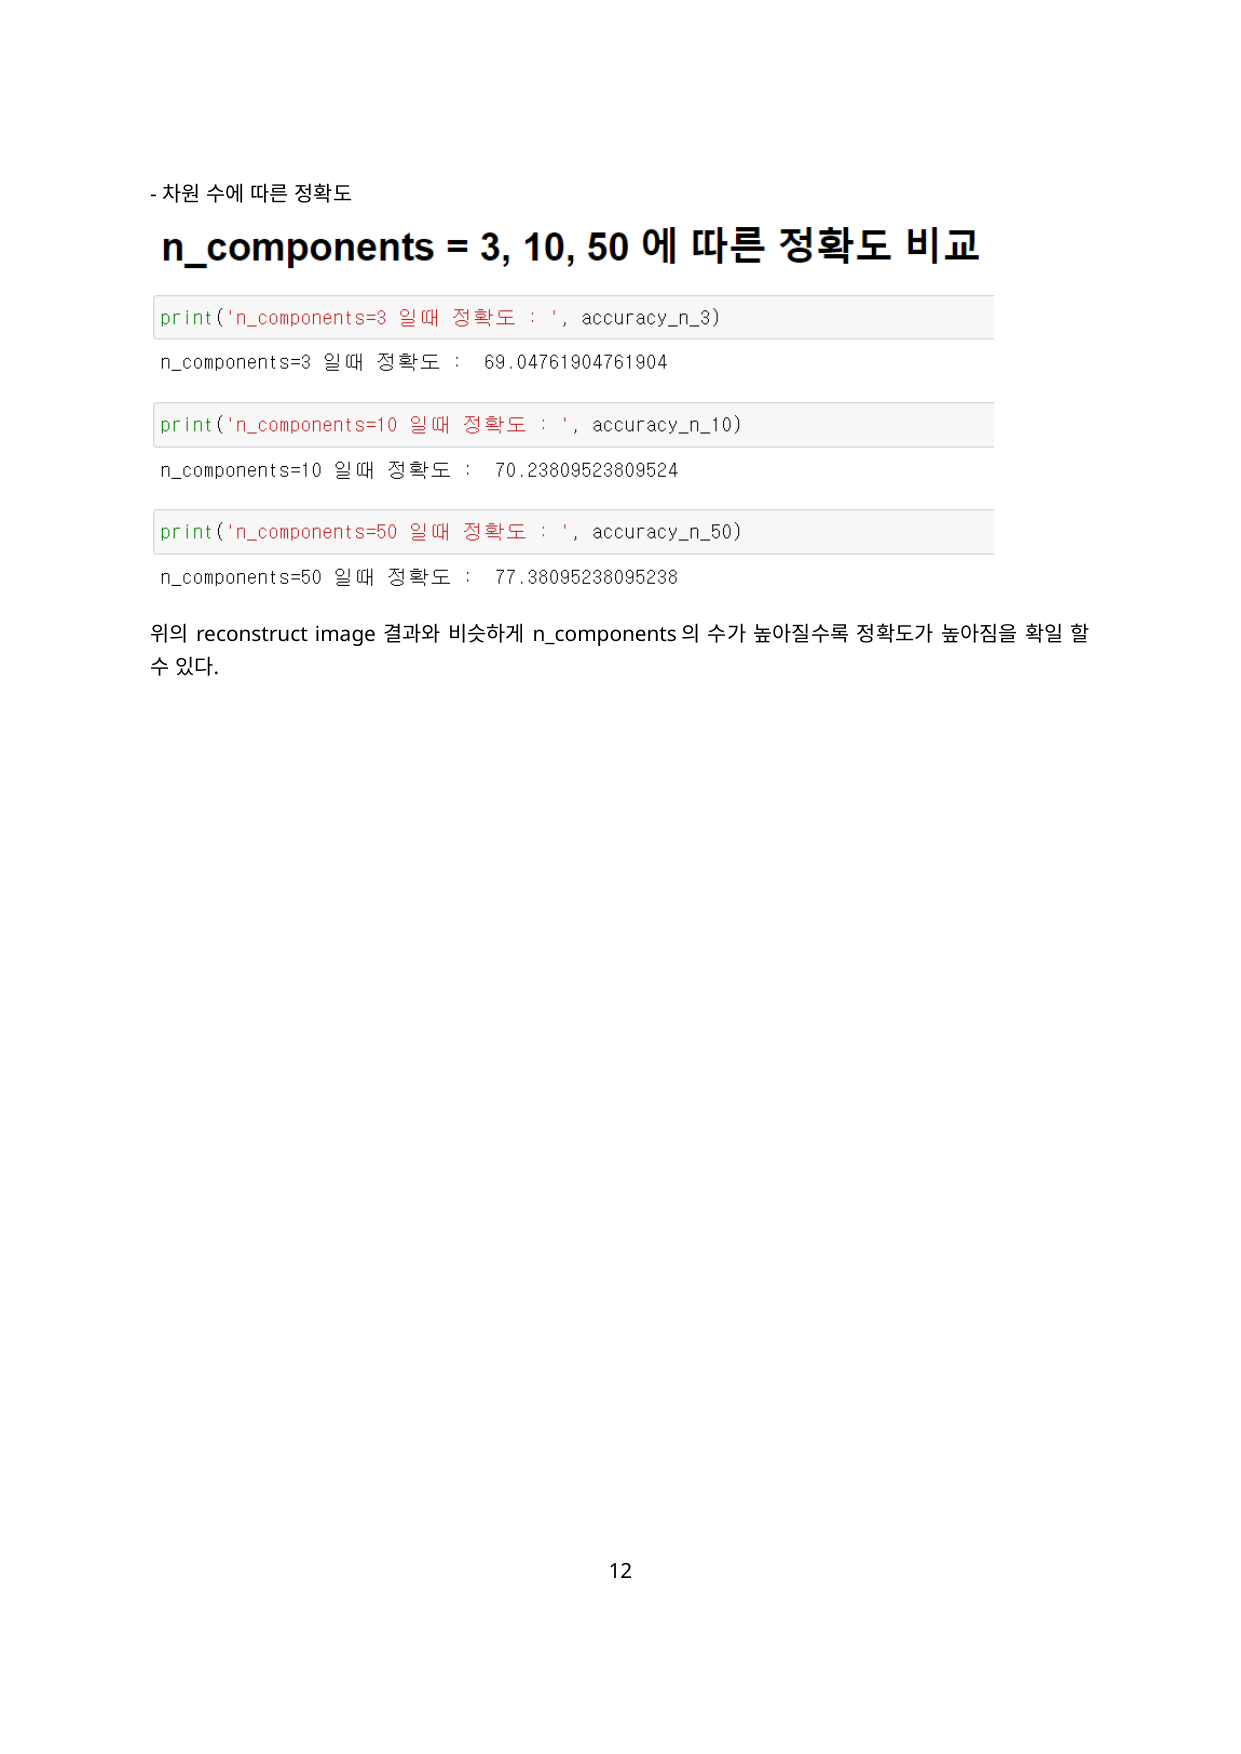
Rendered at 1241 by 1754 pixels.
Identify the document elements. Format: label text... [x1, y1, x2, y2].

text 위의 reconstruct image 결과와 비슷하게 n_components의 수가 높아질수록 정확도가 높아짐을 확일 할 수 있다. [150, 617, 1090, 681]
picture [150, 226, 995, 599]
text - 차원 수에 따른 정확도 [150, 177, 1090, 207]
